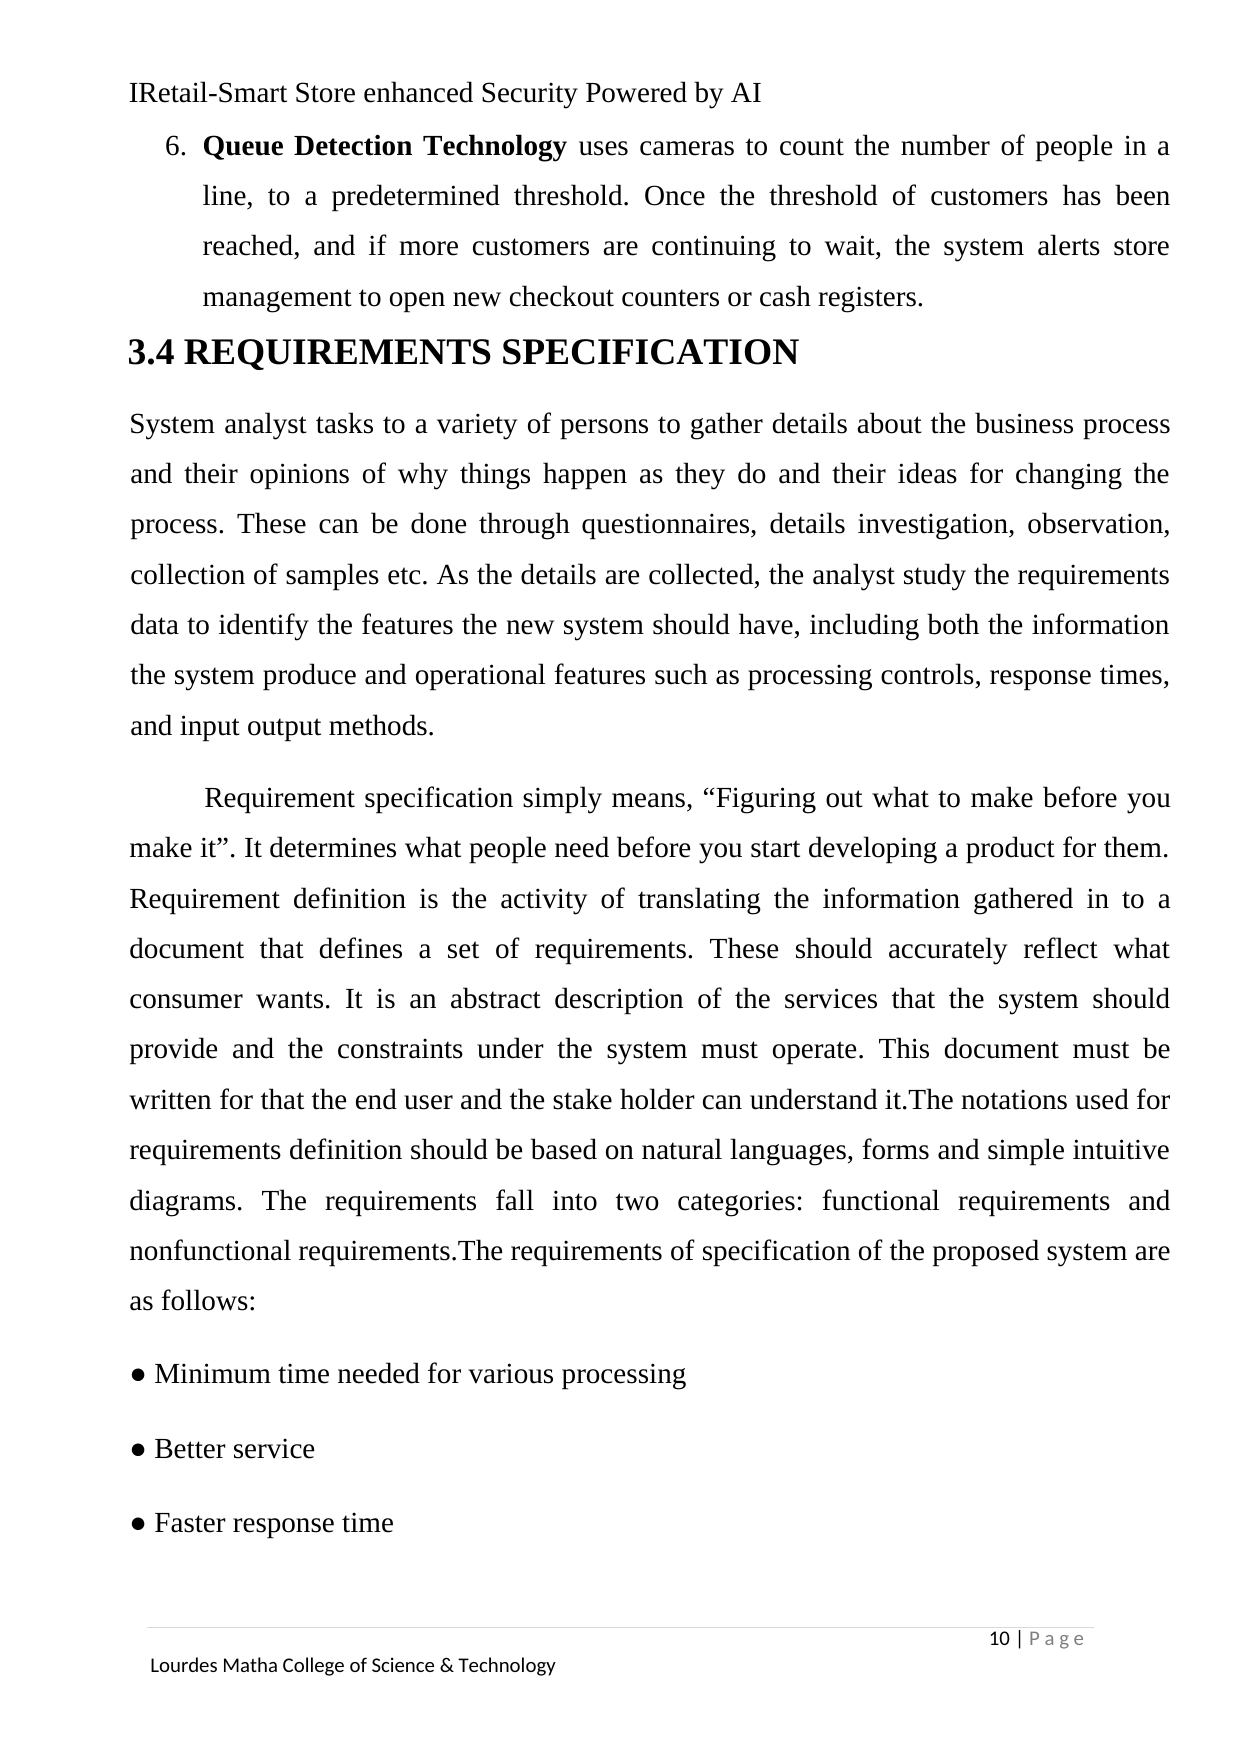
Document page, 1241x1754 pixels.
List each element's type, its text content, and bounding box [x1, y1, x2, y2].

list Faster response time [129, 1506, 1171, 1539]
text System analyst tasks to a variety of persons to gather details about the business process and their opinions of why things happen as they do and their ideas for changing the process. These can be done through questionnaires, details investigation, observation, collection of samples etc. As the details are collected, the analyst study the requirements data to identify the features the new system should have, including both the information the system produce and operational features such as processing controls, response times, and input output methods. [129, 406, 1171, 741]
list Better service [129, 1431, 1171, 1464]
subtitle 3.4 REQUIREMENTS SPECIFICATION [127, 329, 1171, 373]
list Minimum time needed for various processing [129, 1356, 1171, 1389]
text Requirement specification simply means, “Figuring out what to make before you make it”. It determines what people need before you start developing a product for them. Requirement definition is the activity of translating the information gathered in to a document that defines a set of requirements. These should accurately reflect what consumer wants. It is an abstract description of the services that the system should provide and the constraints under the system must operate. This document must be written for that the end user and the stake holder can understand it.The notations used for requirements definition should be based on natural languages, forms and simple intuitive diagrams. The requirements fall into two categories: functional requirements and nonfunctional requirements.The requirements of specification of the proposed system are as follows: [129, 780, 1171, 1317]
